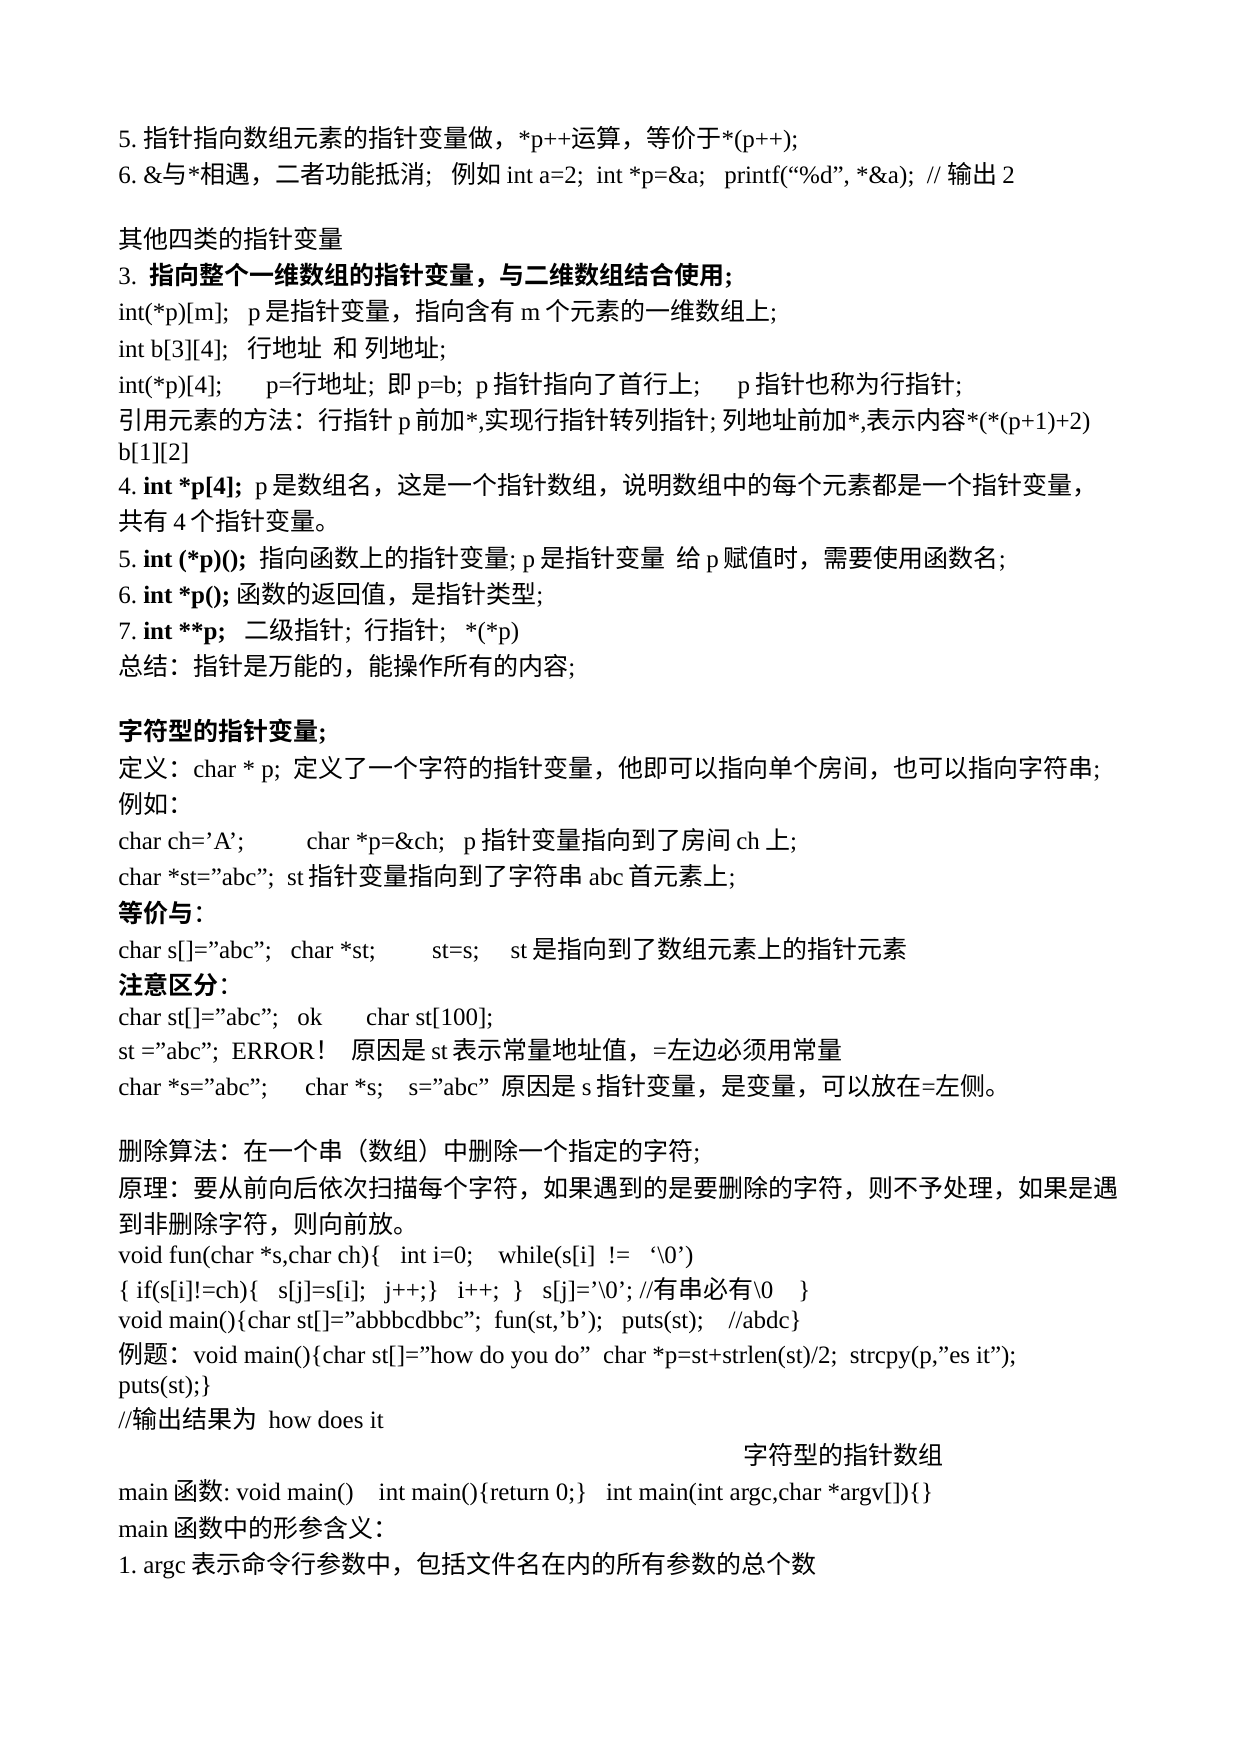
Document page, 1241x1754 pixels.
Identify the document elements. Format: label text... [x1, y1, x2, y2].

text 定义：char * p; 定义了一个字符的指针变量，他即可以指向单个房间，也可以指向字符串; [118, 748, 1122, 784]
text void fun(char *s,char ch){ int i=0; while(s[i] != ‘\0’) [118, 1241, 1122, 1269]
text 字符型的指针数组 [118, 1436, 1122, 1472]
text 3. 指向整个一维数组的指针变量，与二维数组结合使用; [118, 256, 1122, 292]
text 1. argc表示命令行参数中，包括文件名在内的所有参数的总个数 [118, 1544, 1122, 1581]
text main函数中的形参含义： [118, 1508, 1122, 1544]
text 例如： [118, 784, 1122, 821]
text 4. int *p[4]; p是数组名，这是一个指针数组，说明数组中的每个元素都是一个指针变量，共有4个指针变量。 [118, 466, 1122, 538]
text 6. int *p(); 函数的返回值，是指针类型; [118, 574, 1122, 611]
text { if(s[i]!=ch){ s[j]=s[i]; j++;} i++; } s[j]=’\0’; //有串必有\0 } [118, 1269, 1122, 1306]
text 注意区分： [118, 966, 1122, 1002]
text char *st=”abc”; st指针变量指向到了字符串abc首元素上; [118, 857, 1122, 893]
text char *s=”abc”; char *s; s=”abc” 原因是s指针变量，是变量，可以放在=左侧。 [118, 1067, 1122, 1103]
text main函数: void main() int main(){return 0;} int main(int argc,char *argv[]){} [118, 1472, 1122, 1508]
text st =”abc”; ERROR！ 原因是st表示常量地址值，=左边必须用常量 [118, 1031, 1122, 1067]
text 字符型的指针变量; [118, 712, 1122, 748]
text int(*p)[m]; p是指针变量，指向含有m个元素的一维数组上; [118, 292, 1122, 328]
text void main(){char st[]=”abbbcdbbc”; fun(st,’b’); puts(st); //abdc} [118, 1306, 1122, 1334]
text 其他四类的指针变量 [118, 219, 1122, 256]
text 5. int (*p)(); 指向函数上的指针变量; p是指针变量 给p赋值时，需要使用函数名; [118, 538, 1122, 574]
text int(*p)[4]; p=行地址; 即p=b; p指针指向了首行上; p指针也称为行指针; [118, 364, 1122, 401]
text 6. &与*相遇，二者功能抵消; 例如 int a=2; int *p=&a; printf(“%d”, *&a); // 输出2 [118, 154, 1122, 191]
text 原理：要从前向后依次扫描每个字符，如果遇到的是要删除的字符，则不予处理，如果是遇到非删除字符，则向前放。 [118, 1168, 1122, 1241]
text 引用元素的方法：行指针p前加*,实现行指针转列指针; 列地址前加*,表示内容*(*(p+1)+2) b[1][2] [118, 401, 1122, 466]
text 例题：void main(){char st[]=”how do you do” char *p=st+strlen(st)/2; strcpy(p,”es it”); puts(st);} [118, 1334, 1122, 1399]
text //输出结果为 how does it [118, 1399, 1122, 1436]
text char st[]=”abc”; ok char st[100]; [118, 1002, 1122, 1031]
text char s[]=”abc”; char *st; st=s; st是指向到了数组元素上的指针元素 [118, 929, 1122, 966]
text 5. 指针指向数组元素的指针变量做，*p++运算，等价于*(p++); [118, 118, 1122, 154]
text 删除算法：在一个串（数组）中删除一个指定的字符; [118, 1132, 1122, 1168]
text 总结：指针是万能的，能操作所有的内容; [118, 647, 1122, 683]
text int b[3][4]; 行地址 和 列地址; [118, 328, 1122, 364]
text 7. int **p; 二级指针; 行指针; *(*p) [118, 611, 1122, 647]
text 等价与： [118, 893, 1122, 929]
text char ch=’A’; char *p=&ch; p指针变量指向到了房间ch上; [118, 821, 1122, 857]
